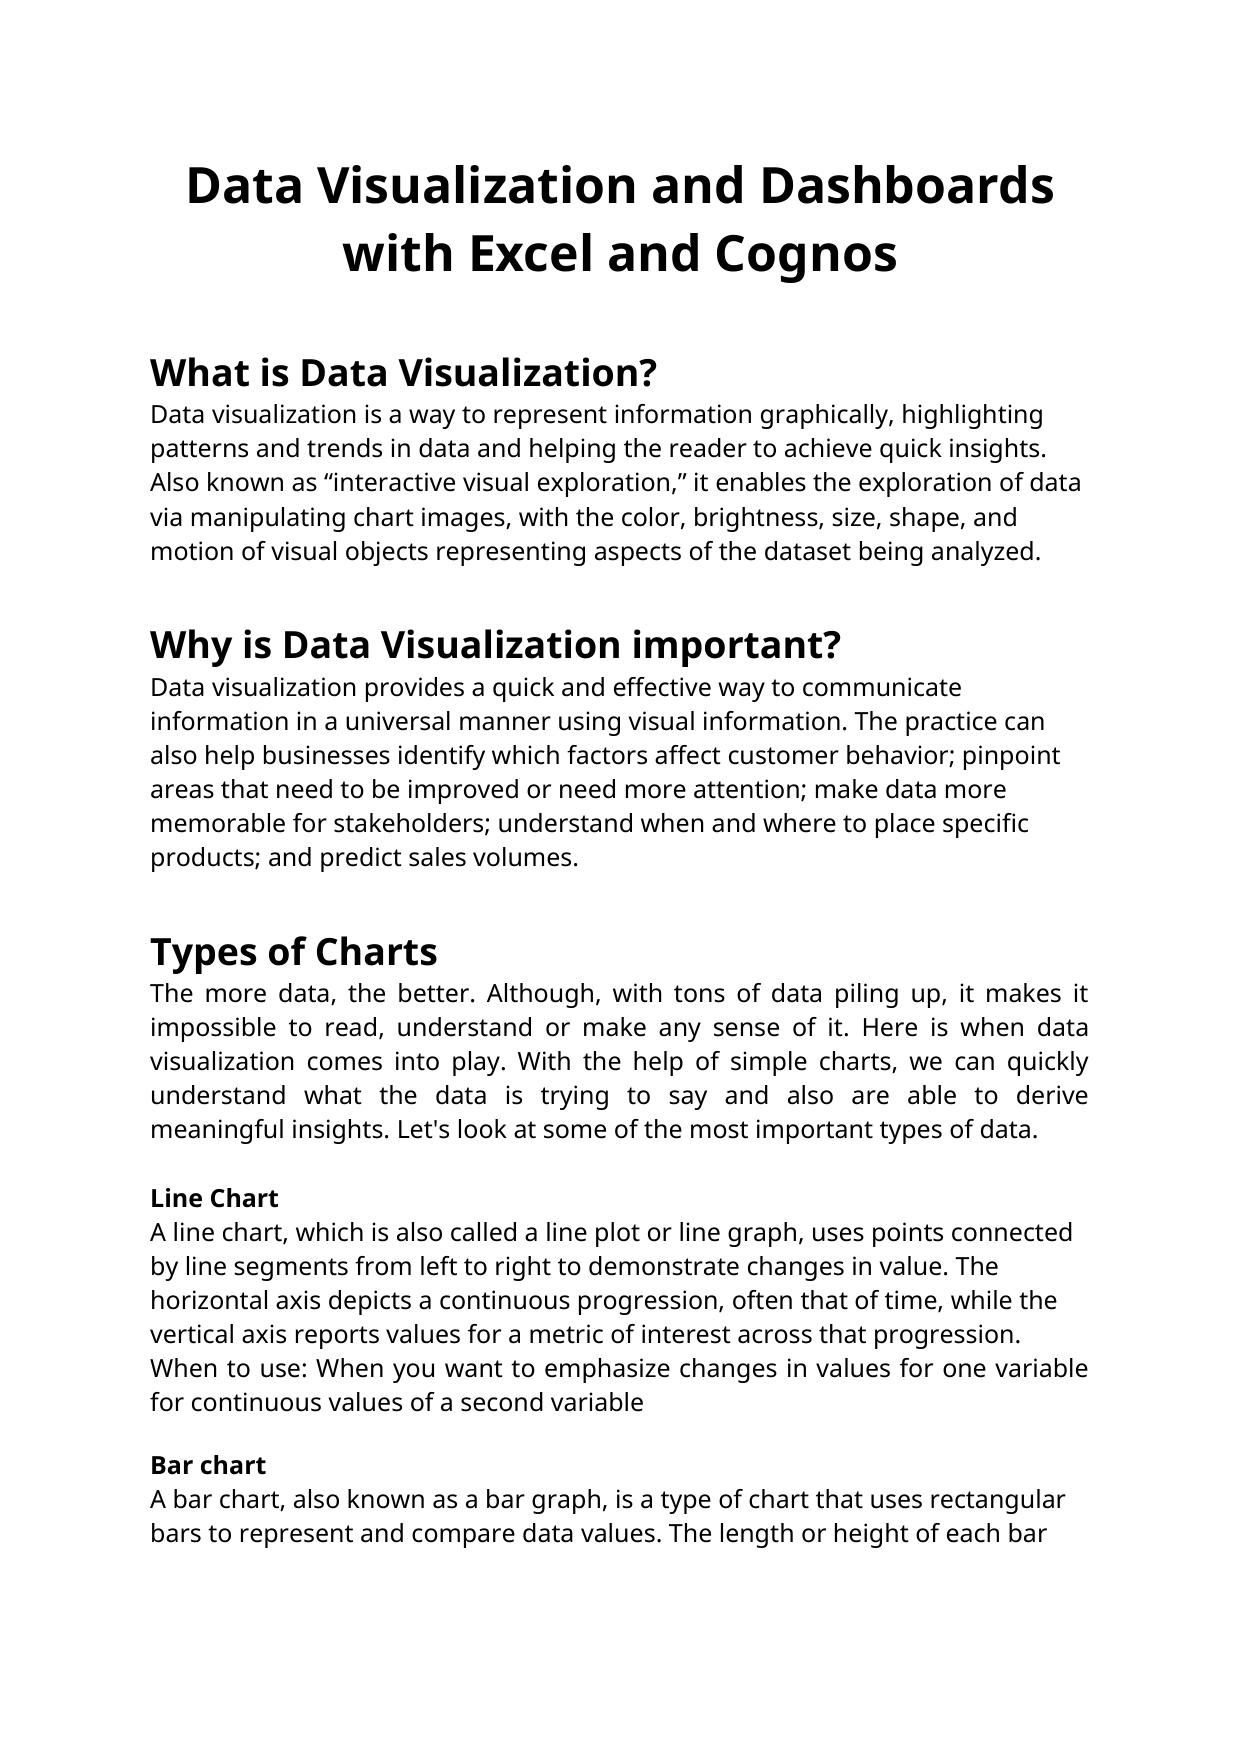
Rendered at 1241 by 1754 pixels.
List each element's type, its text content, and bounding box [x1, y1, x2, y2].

text Data Visualization and Dashboards with Excel and Cognos [150, 150, 1090, 286]
text What is Data Visualization? [150, 346, 1090, 397]
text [150, 1448, 1090, 1550]
text A line chart, which is also called a line plot or line graph, uses points connected by line segments from left to right to demonstrate changes in value. The horizontal axis depicts a continuous progression, often that of time, while the vertical axis reports values for a metric of interest across that progression. [150, 1214, 1090, 1351]
text The more data, the better. Although, with tons of data piling up, it makes it impossible to read, understand or make any sense of it. Here is when data visualization comes into play. With the help of simple charts, we can quickly understand what the data is trying to say and also are able to derive meaningful insights. Let's look at some of the most important types of data. [150, 976, 1090, 1146]
text Line Chart [150, 1180, 1090, 1214]
text Data visualization provides a quick and effective way to communicate information in a universal manner using visual information. The practice can also help businesses identify which factors affect customer behavior; pinpoint areas that need to be improved or need more attention; make data more memorable for stakeholders; understand when and where to place specific products; and predict sales volumes. [150, 669, 1090, 874]
text Data visualization is a way to represent information graphically, highlighting patterns and trends in data and helping the reader to achieve quick insights. Also known as “interactive visual exploration,” it enables the exploration of data via manipulating chart images, with the color, brightness, size, shape, and motion of visual objects representing aspects of the dataset being analyzed. [150, 397, 1090, 567]
text Why is Data Visualization important? [150, 618, 1090, 669]
text When to use: When you want to emphasize changes in values for one variable for continuous values of a second variable [150, 1351, 1090, 1419]
text Types of Charts [150, 925, 1090, 976]
